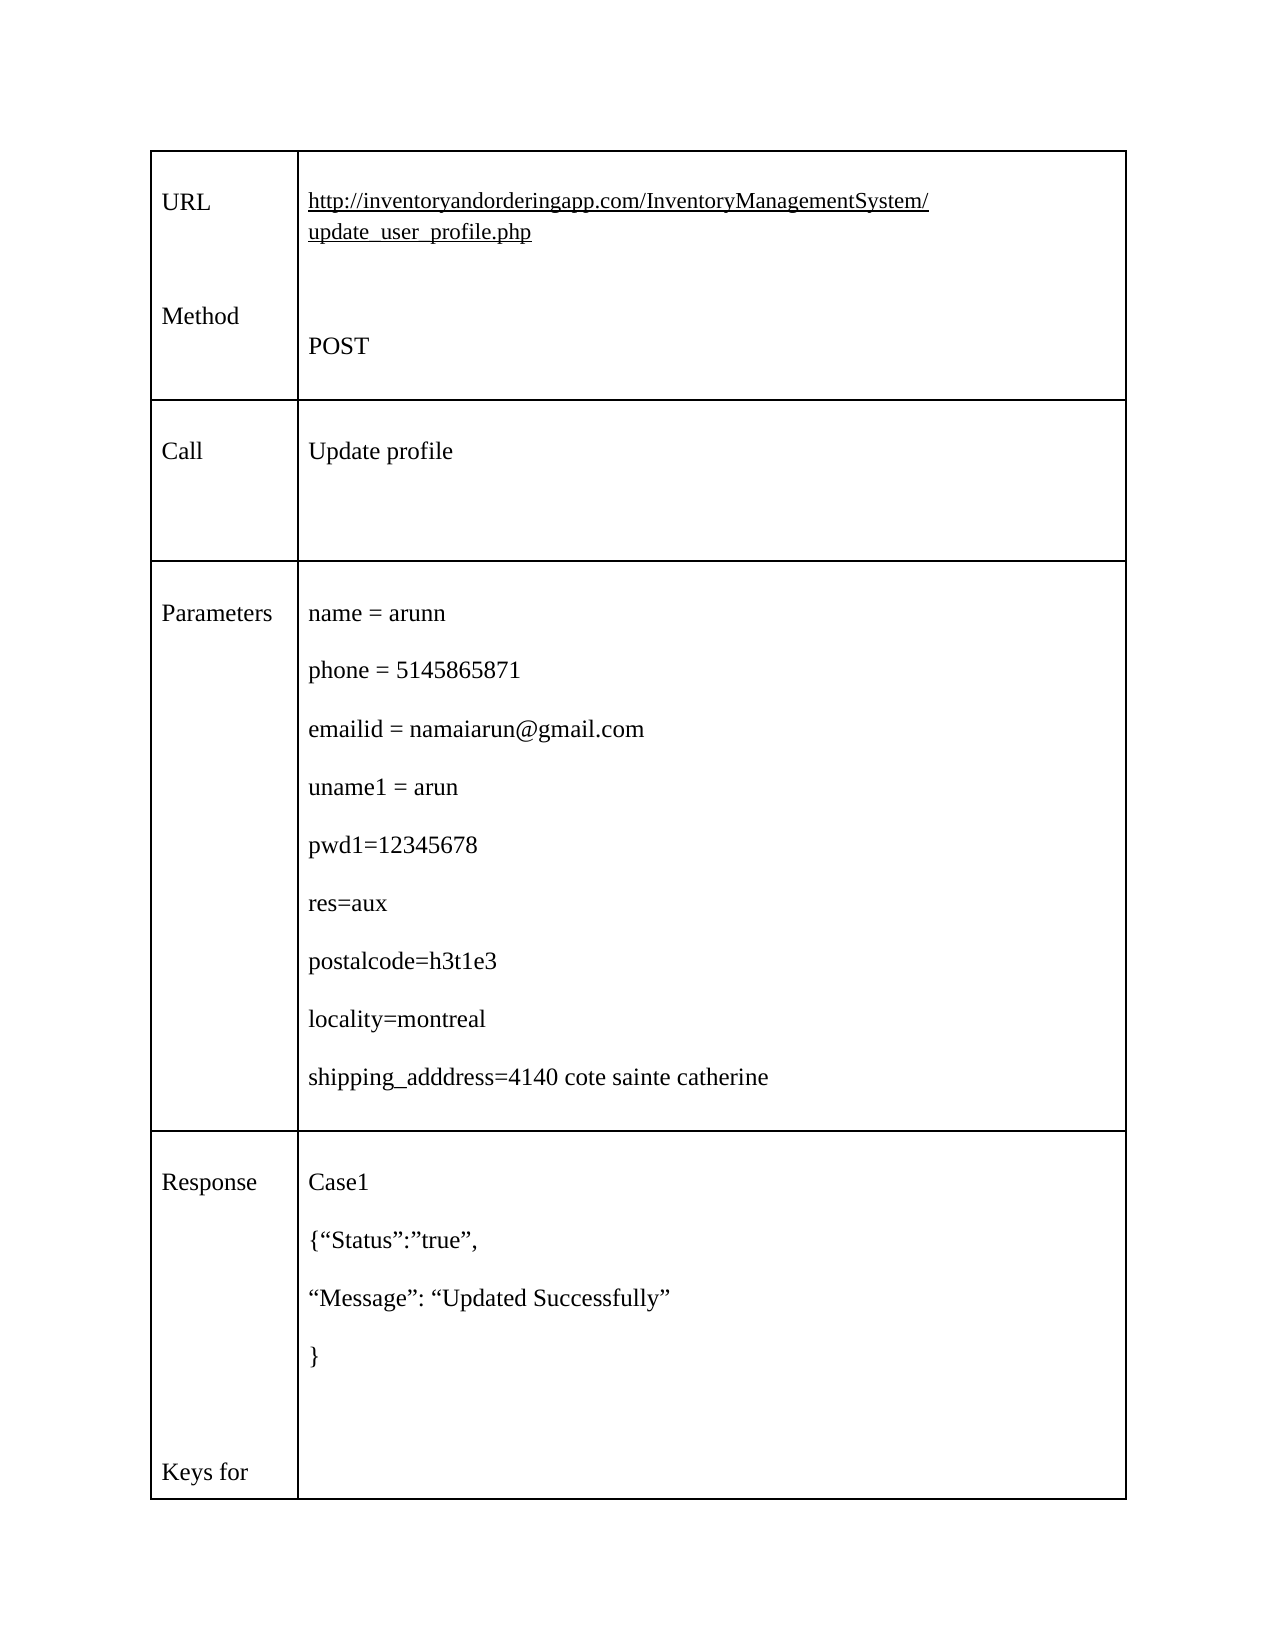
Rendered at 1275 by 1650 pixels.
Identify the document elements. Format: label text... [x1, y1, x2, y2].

table_cell Call [152, 401, 297, 560]
table_cell name = arunn phone = 5145865871 emailid = namaiarun@gmail.com uname1 = arun pwd1=12345678 res=aux postalcode=h3t1e3 locality=montreal shipping_adddress=4140 cote sainte catherine [299, 562, 1125, 1130]
table_header http://inventoryandorderingapp.com/InventoryManagementSystem/update_user_profile.php POST [299, 152, 1125, 399]
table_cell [299, 1132, 1125, 1498]
table_cell Parameters [152, 562, 297, 1130]
table_header URL Method [152, 152, 297, 399]
table_cell Update profile [299, 401, 1125, 560]
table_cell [152, 1132, 297, 1498]
